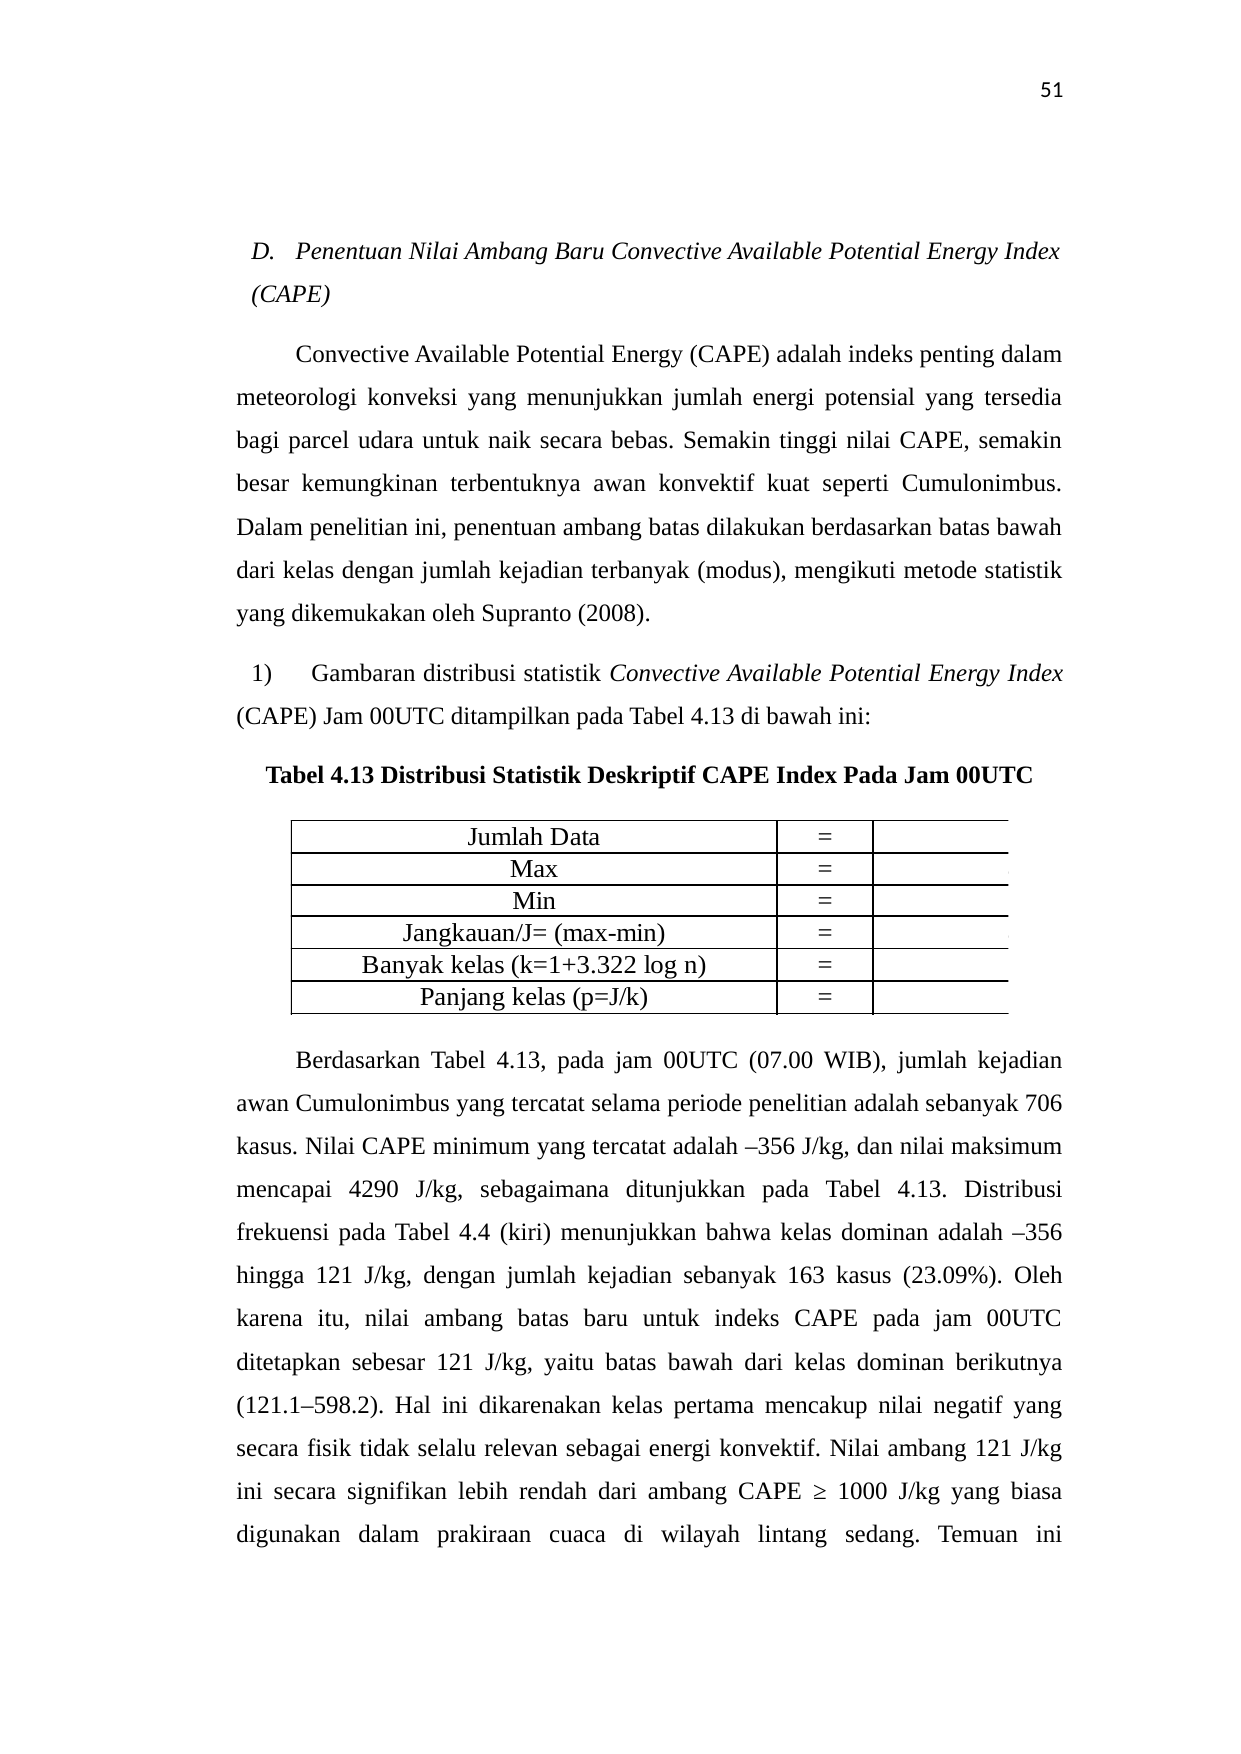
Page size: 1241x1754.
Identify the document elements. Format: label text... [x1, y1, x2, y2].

text Tabel 4.13 Distribusi Statistik Deskriptif CAPE Index Pada Jam 00UTC [236, 761, 1063, 789]
text Convective Available Potential Energy (CAPE) adalah indeks penting dalam meteorologi konveksi yang menunjukkan jumlah energi potensial yang tersedia bagi parcel udara untuk naik secara bebas. Semakin tinggi nilai CAPE, semakin besar kemungkinan terbentuknya awan konvektif kuat seperti Cumulonimbus. Dalam penelitian ini, penentuan ambang batas dilakukan berdasarkan batas bawah dari kelas dengan jumlah kejadian terbanyak (modus), mengikuti metode statistik yang dikemukakan oleh Supranto (2008). [236, 339, 1063, 627]
text D. Penentuan Nilai Ambang Baru Convective Available Potential Energy Index (CAPE) [251, 236, 1063, 308]
list Gambaran distribusi statistik Convective Available Potential Energy Index (CAPE) Jam 00UTC ditampilkan pada Tabel 4.13 di bawah ini: [236, 658, 1063, 729]
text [236, 1045, 1063, 1548]
